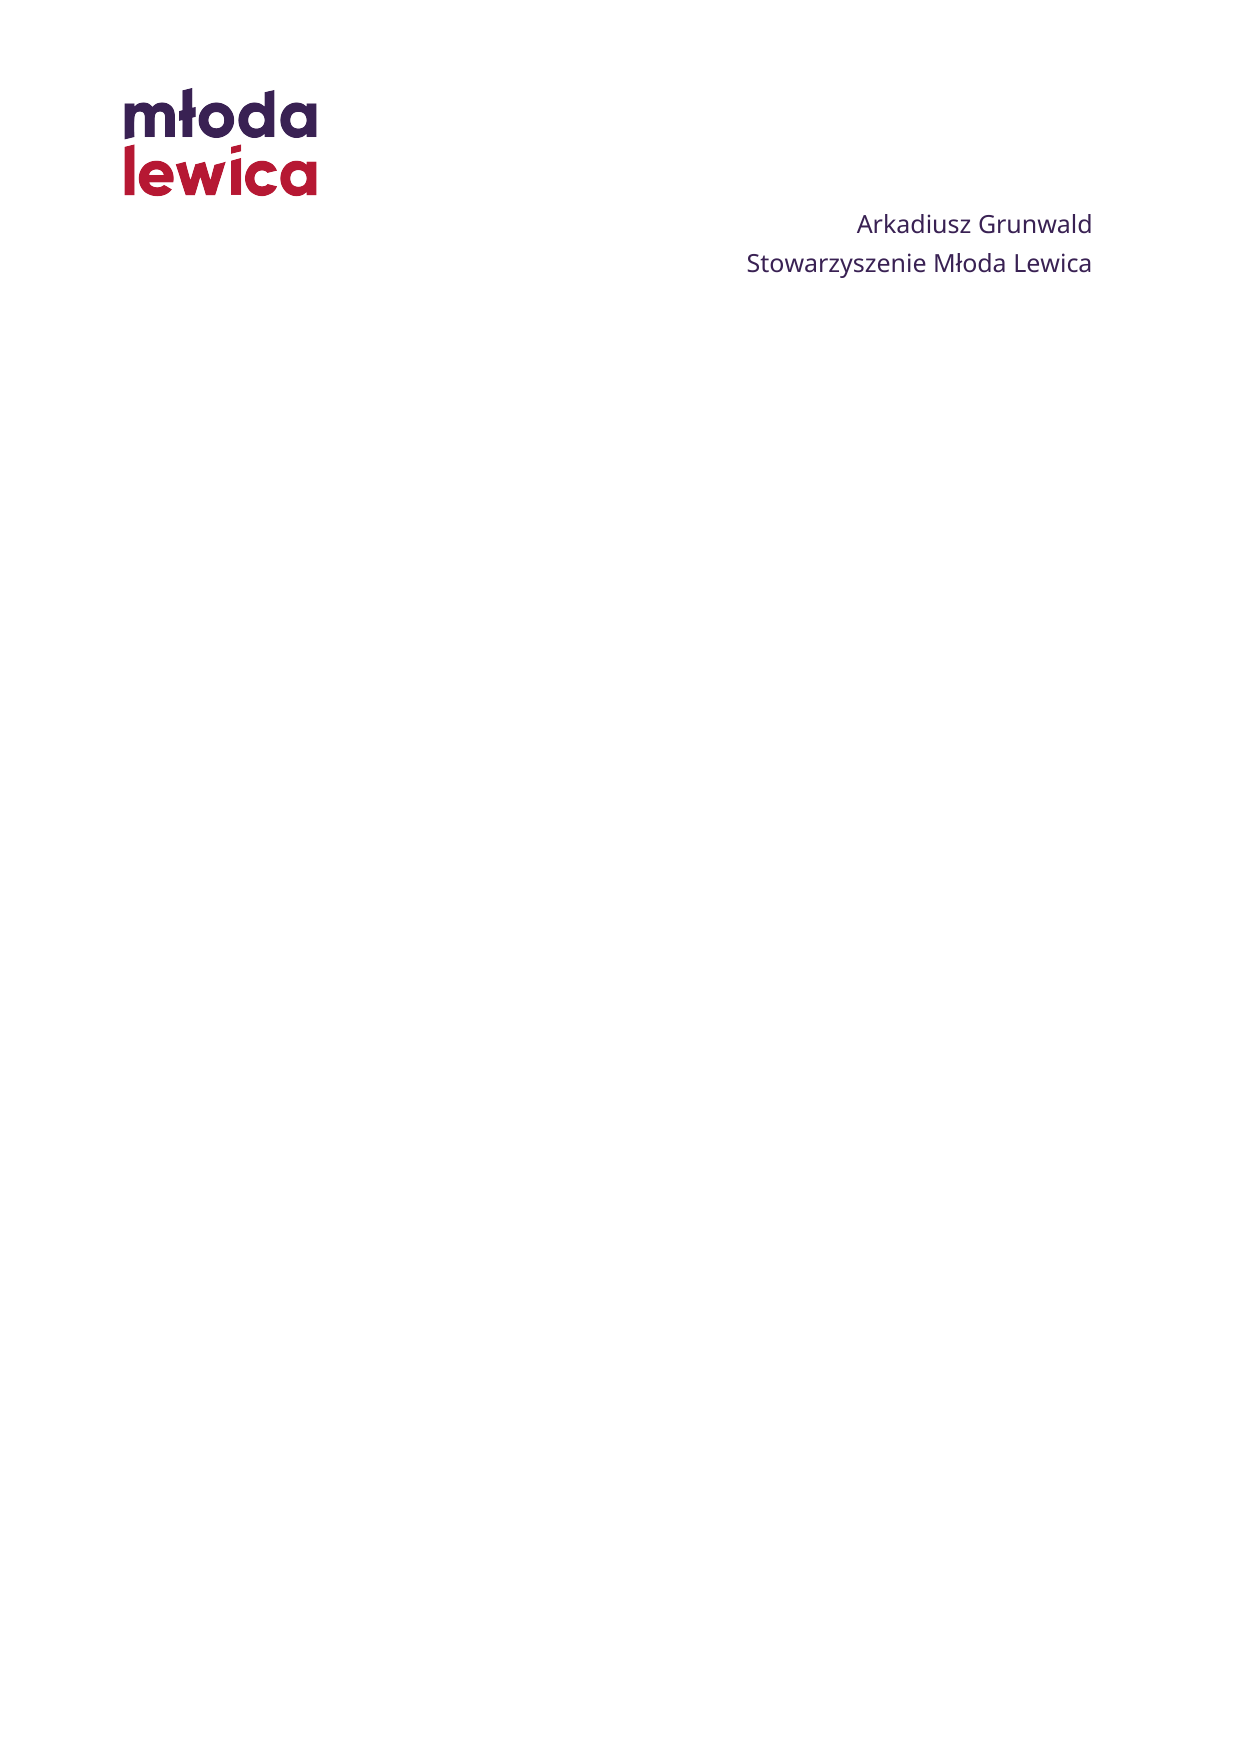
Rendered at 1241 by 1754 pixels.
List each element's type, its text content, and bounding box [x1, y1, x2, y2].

text Arkadiusz Grunwald [148, 207, 1093, 241]
picture [75, 0, 366, 288]
text Stowarzyszenie Młoda Lewica [148, 246, 1093, 280]
